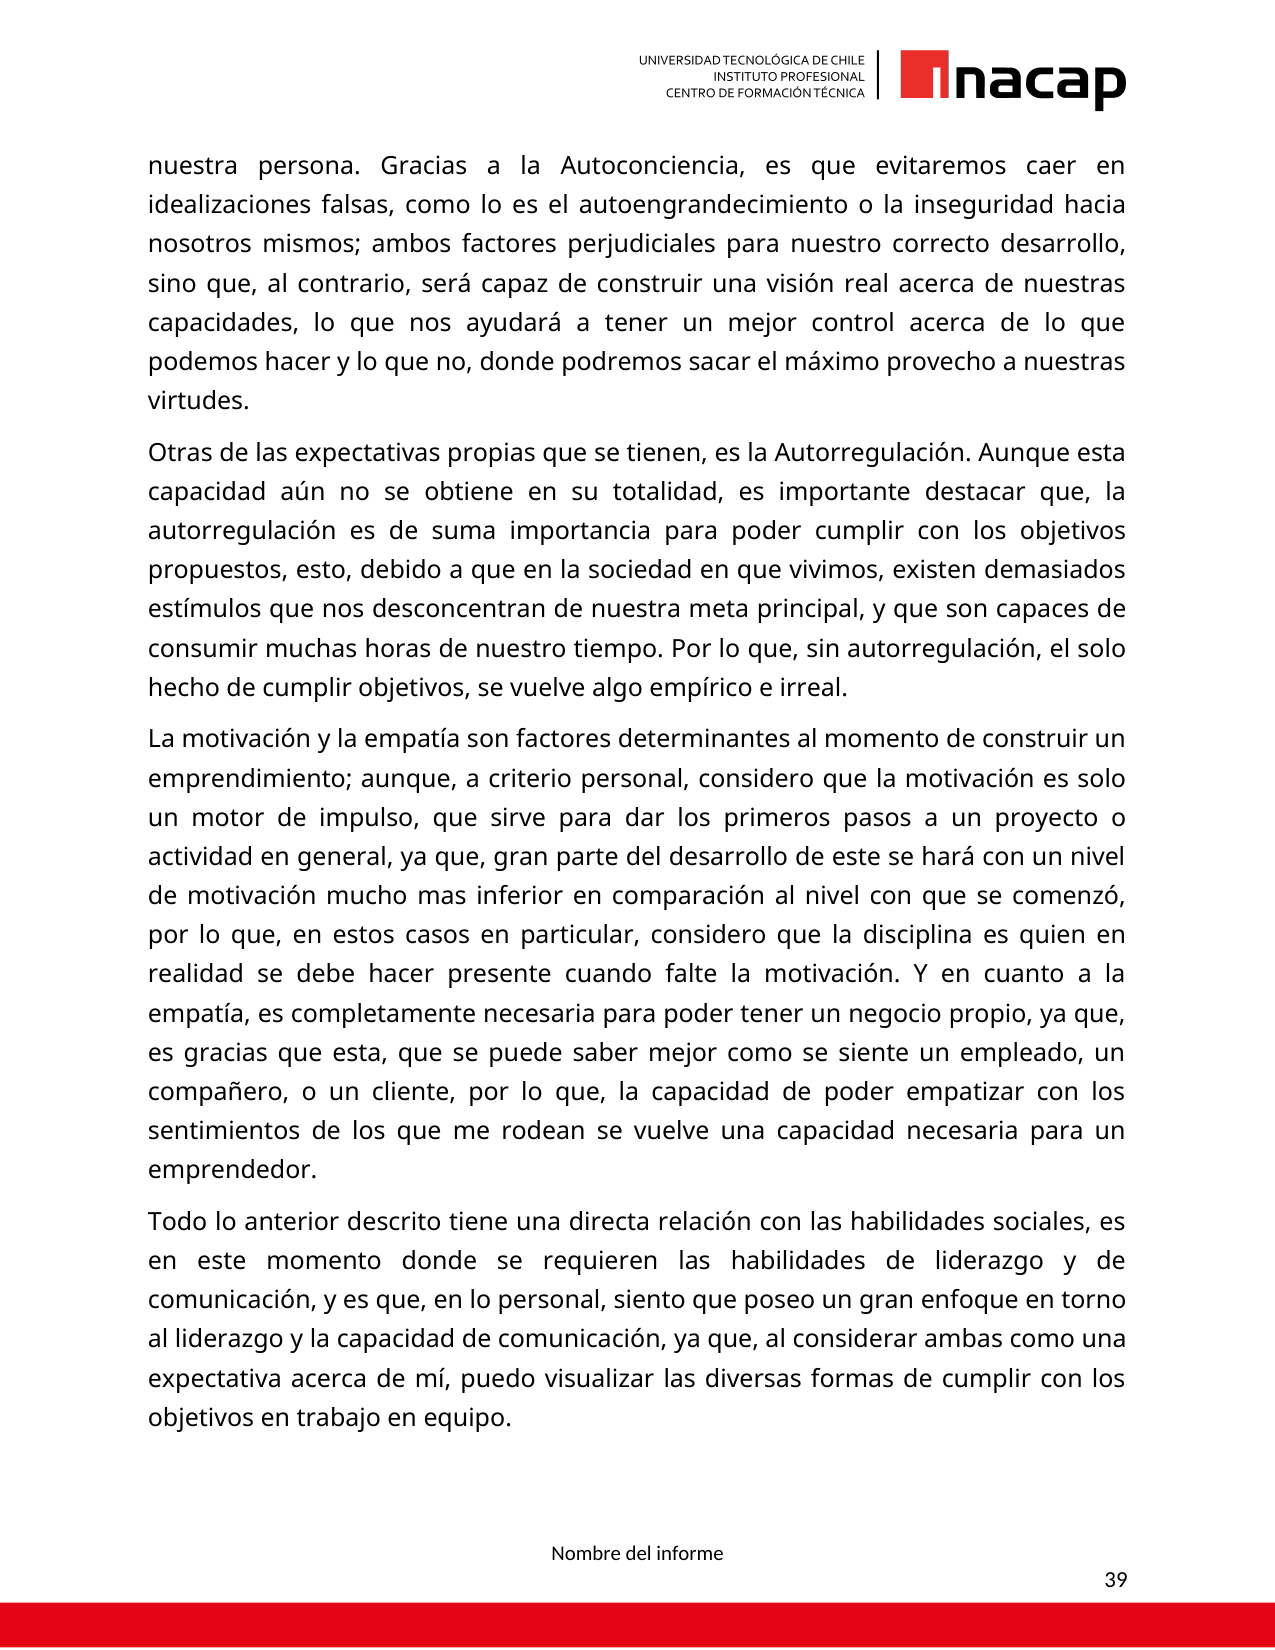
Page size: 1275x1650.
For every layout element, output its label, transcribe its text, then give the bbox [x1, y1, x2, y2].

text La motivación y la empatía son factores determinantes al momento de construir un emprendimiento; aunque, a criterio personal, considero que la motivación es solo un motor de impulso, que sirve para dar los primeros pasos a un proyecto o actividad en general, ya que, gran parte del desarrollo de este se hará con un nivel de motivación mucho mas inferior en comparación al nivel con que se comenzó, por lo que, en estos casos en particular, considero que la disciplina es quien en realidad se debe hacer presente cuando falte la motivación. Y en cuanto a la empatía, es completamente necesaria para poder tener un negocio propio, ya que, es gracias que esta, que se puede saber mejor como se siente un empleado, un compañero, o un cliente, por lo que, la capacidad de poder empatizar con los sentimientos de los que me rodean se vuelve una capacidad necesaria para un emprendedor. [148, 721, 1127, 1186]
text Otras de las expectativas propias que se tienen, es la Autorregulación. Aunque esta capacidad aún no se obtiene en su totalidad, es importante destacar que, la autorregulación es de suma importancia para poder cumplir con los objetivos propuestos, esto, debido a que en la sociedad en que vivimos, existen demasiados estímulos que nos desconcentran de nuestra meta principal, y que son capaces de consumir muchas horas de nuestro tiempo. Por lo que, sin autorregulación, el solo hecho de cumplir objetivos, se vuelve algo empírico e irreal. [148, 434, 1127, 703]
picture [636, 46, 1128, 112]
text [148, 148, 1127, 417]
text Todo lo anterior descrito tiene una directa relación con las habilidades sociales, es en este momento donde se requieren las habilidades de liderazgo y de comunicación, y es que, en lo personal, siento que poseo un gran enfoque en torno al liderazgo y la capacidad de comunicación, ya que, al considerar ambas como una expectativa acerca de mí, puedo visualizar las diversas formas de cumplir con los objetivos en trabajo en equipo. [148, 1203, 1127, 1433]
